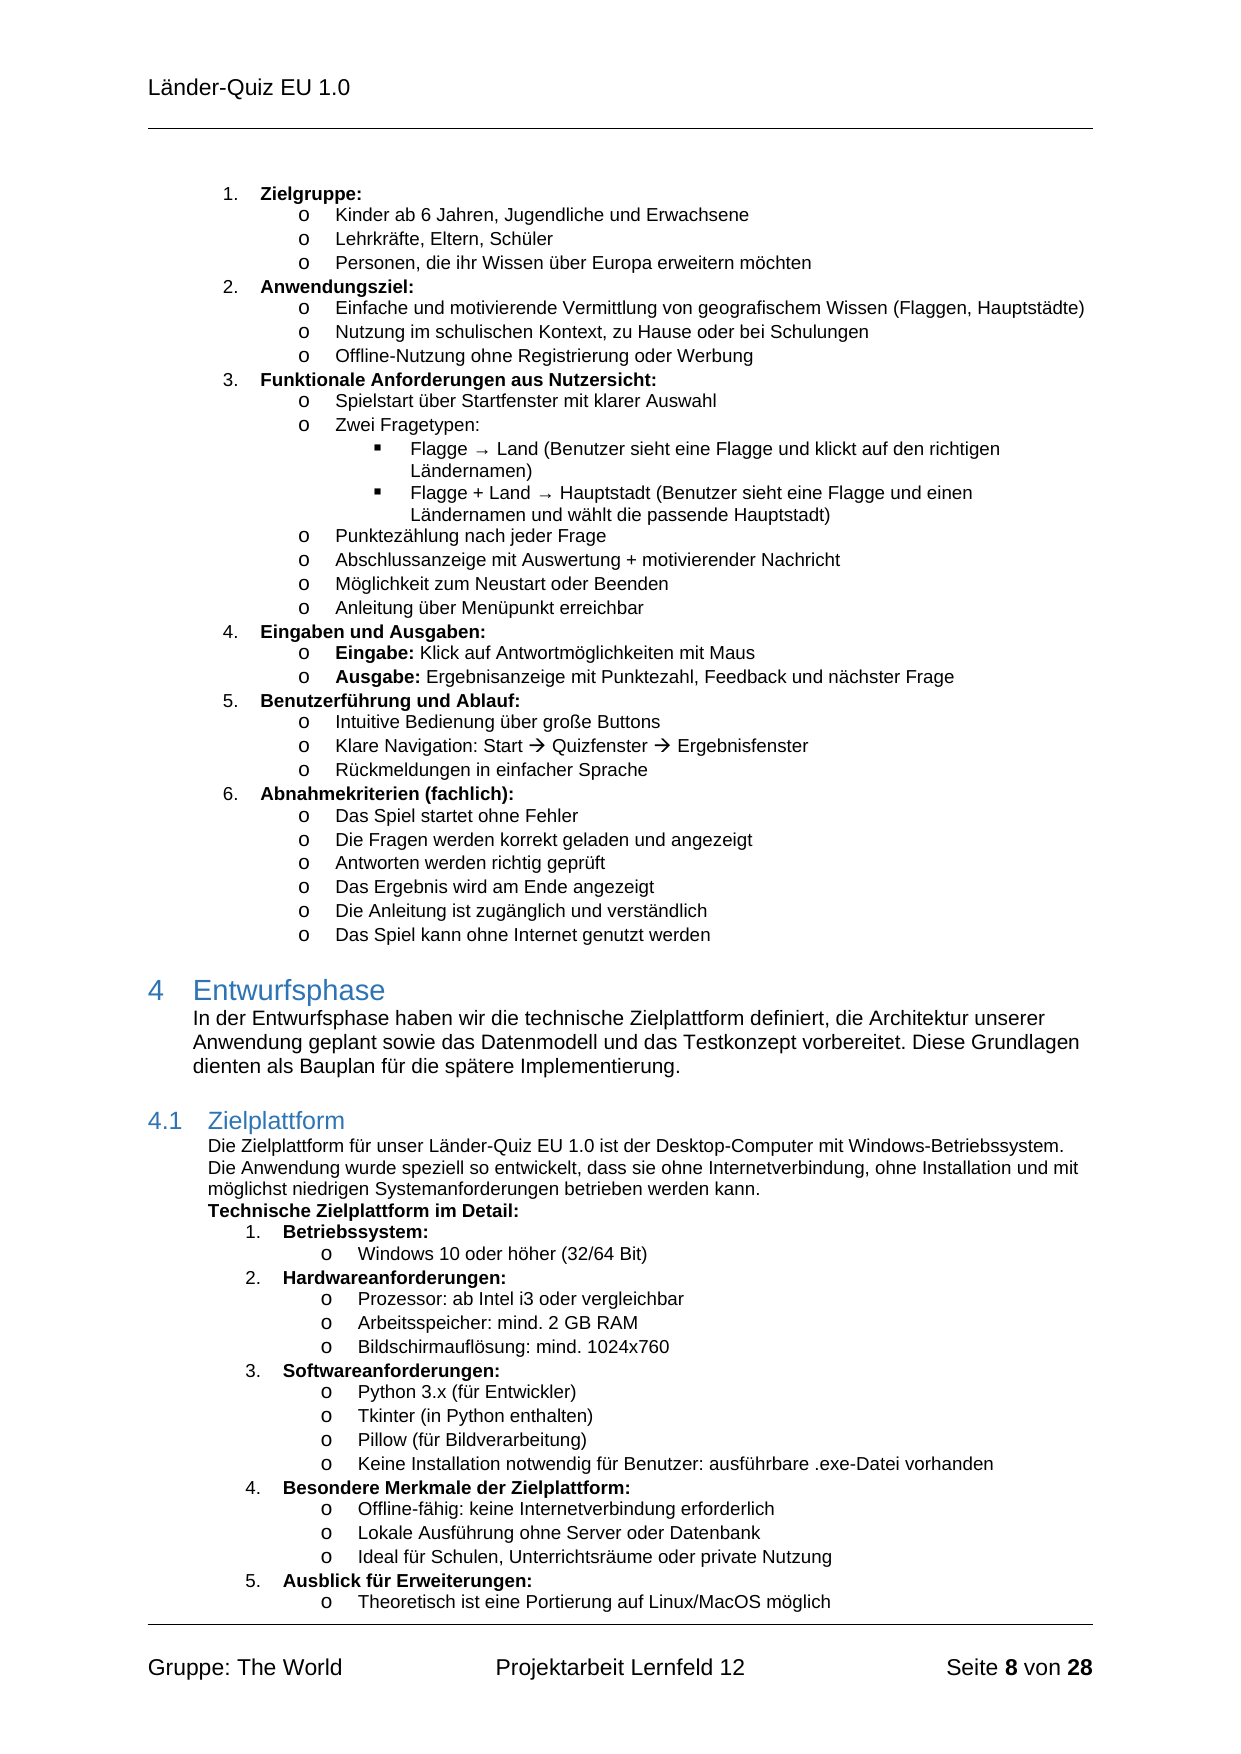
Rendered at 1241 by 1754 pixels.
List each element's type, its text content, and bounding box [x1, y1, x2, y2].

list Offline-fähig: keine Internetverbindung erforderlich [320, 1498, 1093, 1522]
list Keine Installation notwendig für Benutzer: ausführbare .exe-Datei vorhanden [320, 1453, 1093, 1477]
list Besondere Merkmale der Zielplattform: [245, 1477, 1093, 1498]
list Antworten werden richtig geprüft [298, 852, 1093, 876]
list Offline-Nutzung ohne Registrierung oder Werbung [298, 345, 1093, 368]
subtitle Entwurfsphase [148, 973, 1093, 1006]
list Abschlussanzeige mit Auswertung + motivierender Nachricht [298, 549, 1093, 573]
list Ausgabe: Ergebnisanzeige mit Punktezahl, Feedback und nächster Frage [298, 666, 1093, 690]
list Tkinter (in Python enthalten) [320, 1405, 1093, 1429]
list Theoretisch ist eine Portierung auf Linux/MacOS möglich [320, 1591, 1093, 1615]
text In der Entwurfsphase haben wir die technische Zielplattform definiert, die Architektur unserer Anwendung geplant sowie das Datenmodell und das Testkonzept vorbereitet. Diese Grundlagen dienten als Bauplan für die spätere Implementierung. [193, 1006, 1093, 1078]
list Das Ergebnis wird am Ende angezeigt [298, 876, 1093, 900]
list Arbeitsspeicher: mind. 2 GB RAM [320, 1312, 1093, 1336]
list Intuitive Bedienung über große Buttons [298, 711, 1093, 735]
list Softwareanforderungen: [245, 1360, 1093, 1381]
list Pillow (für Bildverarbeitung) [320, 1429, 1093, 1453]
list Betriebssystem: [245, 1221, 1093, 1243]
list Ausblick für Erweiterungen: [245, 1570, 1093, 1591]
list Kinder ab 6 Jahren, Jugendliche und Erwachsene [298, 204, 1093, 228]
list Windows 10 oder höher (32/64 Bit) [320, 1243, 1093, 1267]
list Python 3.x (für Entwickler) [320, 1381, 1093, 1405]
list Rückmeldungen in einfacher Sprache [298, 759, 1093, 783]
text Die Zielplattform für unser Länder-Quiz EU 1.0 ist der Desktop-Computer mit Windows-Betriebssystem. Die Anwendung wurde speziell so entwickelt, dass sie ohne Internetverbindung, ohne Installation und mit möglichst niedrigen Systemanforderungen betrieben werden kann. [208, 1135, 1093, 1199]
list Lokale Ausführung ohne Server oder Datenbank [320, 1522, 1093, 1546]
list Anleitung über Menüpunkt erreichbar [298, 597, 1093, 621]
list Funktionale Anforderungen aus Nutzersicht: [223, 368, 1093, 390]
list Personen, die ihr Wissen über Europa erweitern möchten [298, 252, 1093, 275]
list Das Spiel startet ohne Fehler [298, 804, 1093, 828]
list Zwei Fragetypen: [298, 414, 1093, 438]
list Ideal für Schulen, Unterrichtsräume oder private Nutzung [320, 1546, 1093, 1570]
list Flagge → Land (Benutzer sieht eine Flagge und klickt auf den richtigen Ländernamen) [373, 438, 1093, 481]
list Nutzung im schulischen Kontext, zu Hause oder bei Schulungen [298, 321, 1093, 345]
list Anwendungsziel: [223, 275, 1093, 297]
list Bildschirmauflösung: mind. 1024x760 [320, 1336, 1093, 1360]
text Technische Zielplattform im Detail: [208, 1199, 1093, 1221]
list Das Spiel kann ohne Internet genutzt werden [298, 924, 1093, 948]
list Spielstart über Startfenster mit klarer Auswahl [298, 390, 1093, 414]
list Lehrkräfte, Eltern, Schüler [298, 228, 1093, 252]
list Abnahmekriterien (fachlich): [223, 783, 1093, 804]
subtitle Zielplattform [148, 1106, 1093, 1135]
list Punktezählung nach jeder Frage [298, 525, 1093, 549]
list Eingaben und Ausgaben: [223, 621, 1093, 642]
list Flagge + Land → Hauptstadt (Benutzer sieht eine Flagge und einen Ländernamen und wählt die passende Hauptstadt) [373, 481, 1093, 525]
list Die Fragen werden korrekt geladen und angezeigt [298, 828, 1093, 852]
list Zielgruppe: [223, 182, 1093, 204]
list Klare Navigation: Start Quizfenster Ergebnisfenster [298, 735, 1093, 759]
list Hardwareanforderungen: [245, 1267, 1093, 1288]
list Möglichkeit zum Neustart oder Beenden [298, 573, 1093, 597]
list Einfache und motivierende Vermittlung von geografischem Wissen (Flaggen, Hauptstädte) [298, 297, 1093, 321]
list Prozessor: ab Intel i3 oder vergleichbar [320, 1288, 1093, 1312]
list Benutzerführung und Ablauf: [223, 690, 1093, 711]
list Die Anleitung ist zugänglich und verständlich [298, 900, 1093, 924]
list Eingabe: Klick auf Antwortmöglichkeiten mit Maus [298, 642, 1093, 666]
